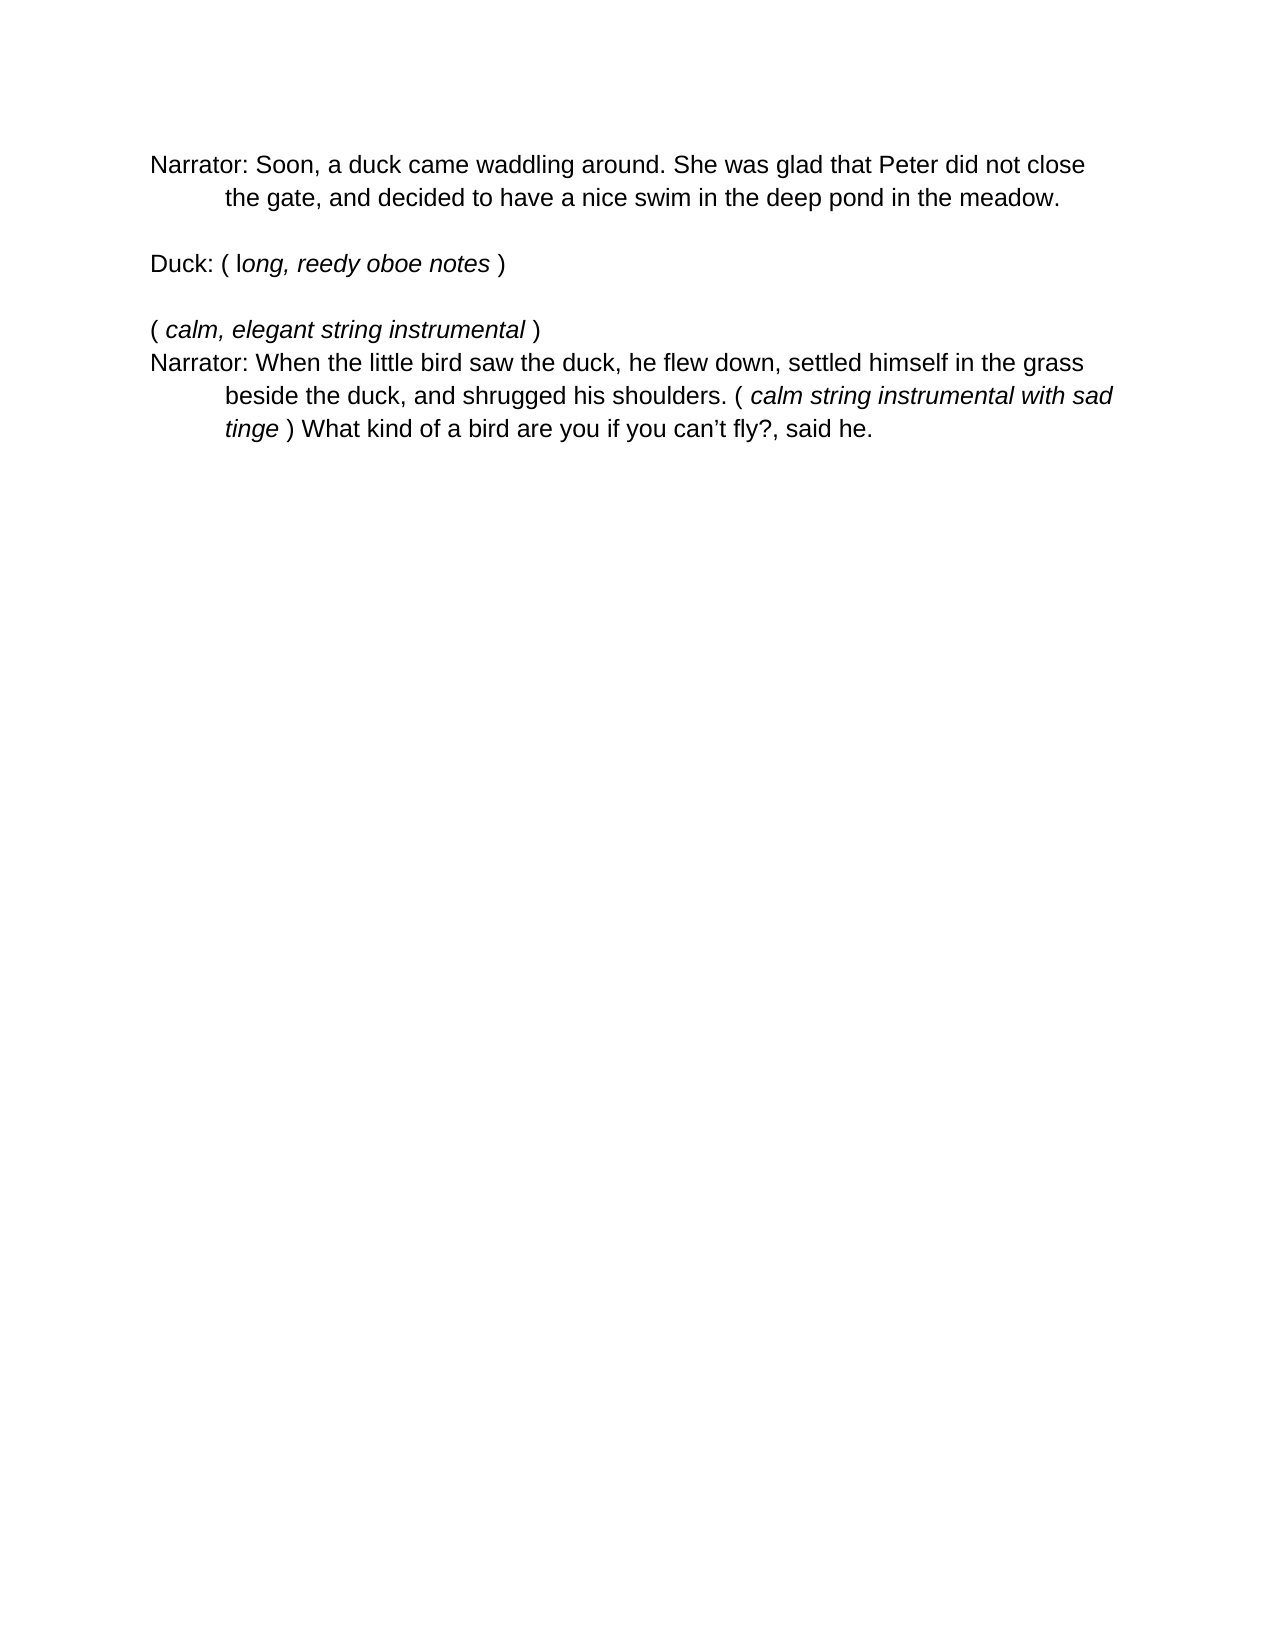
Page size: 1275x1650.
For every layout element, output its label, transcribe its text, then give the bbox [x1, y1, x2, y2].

text the gate, and decided to have a nice swim in the deep pond in the meadow. [150, 183, 1125, 212]
text beside the duck, and shrugged his shoulders. ( calm string instrumental with sad tinge ) What kind of a bird are you if you can’t fly?, said he. [225, 381, 1125, 443]
text Duck: ( long, reedy oboe notes ) [150, 249, 1125, 278]
text Narrator: When the little bird saw the duck, he flew down, settled himself in the grass [150, 348, 1125, 377]
text Narrator: Soon, a duck came waddling around. She was glad that Peter did not close [150, 150, 1125, 179]
text ( calm, elegant string instrumental ) [150, 315, 1125, 344]
